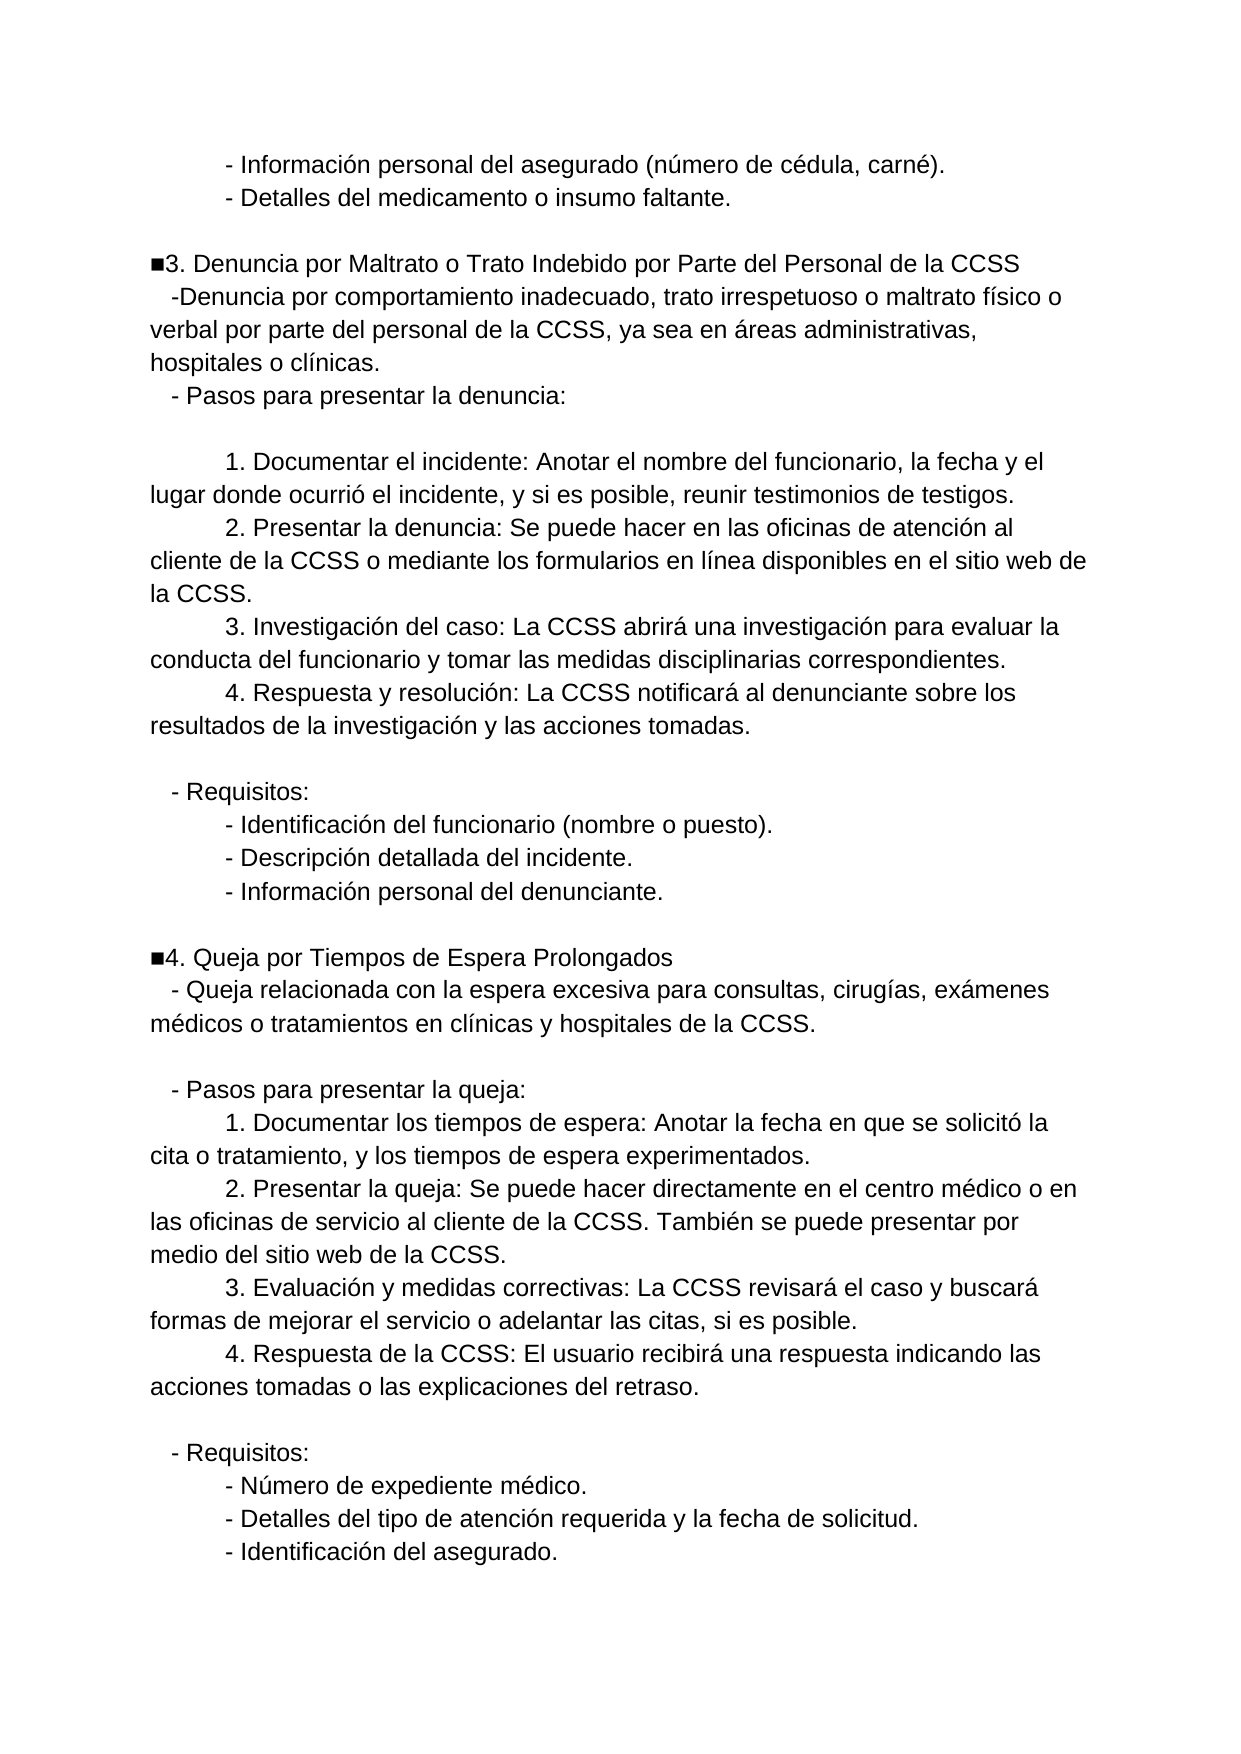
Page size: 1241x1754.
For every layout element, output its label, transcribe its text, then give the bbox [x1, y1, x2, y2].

text - Detalles del tipo de atención requerida y la fecha de solicitud. [150, 1504, 1090, 1533]
text - Queja relacionada con la espera excesiva para consultas, cirugías, exámenes médicos o tratamientos en clínicas y hospitales de la CCSS. [150, 976, 1090, 1037]
text 4. Respuesta de la CCSS: El usuario recibirá una respuesta indicando las acciones tomadas o las explicaciones del retraso. [150, 1339, 1090, 1401]
text - Requisitos: [150, 1438, 1090, 1467]
text - Requisitos: [150, 777, 1090, 806]
text 4. Respuesta y resolución: La CCSS notificará al denunciante sobre los resultados de la investigación y las acciones tomadas. [150, 678, 1090, 740]
text - Descripción detallada del incidente. [150, 843, 1090, 872]
text - Información personal del asegurado (número de cédula, carné). [150, 150, 1090, 179]
text - Detalles del medicamento o insumo faltante. [150, 183, 1090, 212]
text ■4. Queja por Tiempos de Espera Prolongados [150, 942, 1090, 971]
text 2. Presentar la denuncia: Se puede hacer en las oficinas de atención al cliente de la CCSS o mediante los formularios en línea disponibles en el sitio web de la CCSS. [150, 513, 1090, 608]
text ■3. Denuncia por Maltrato o Trato Indebido por Parte del Personal de la CCSS [150, 249, 1090, 278]
text - Pasos para presentar la queja: [150, 1074, 1090, 1103]
text - Número de expediente médico. [150, 1471, 1090, 1499]
text 3. Investigación del caso: La CCSS abrirá una investigación para evaluar la conducta del funcionario y tomar las medidas disciplinarias correspondientes. [150, 612, 1090, 674]
text - Información personal del denunciante. [150, 876, 1090, 905]
text - Identificación del asegurado. [150, 1537, 1090, 1566]
text 3. Evaluación y medidas correctivas: La CCSS revisará el caso y buscará formas de mejorar el servicio o adelantar las citas, si es posible. [150, 1273, 1090, 1334]
text - Pasos para presentar la denuncia: [150, 381, 1090, 410]
text 1. Documentar el incidente: Anotar el nombre del funcionario, la fecha y el lugar donde ocurrió el incidente, y si es posible, reunir testimonios de testigos. [150, 447, 1090, 509]
text 2. Presentar la queja: Se puede hacer directamente en el centro médico o en las oficinas de servicio al cliente de la CCSS. También se puede presentar por medio del sitio web de la CCSS. [150, 1174, 1090, 1268]
text 1. Documentar los tiempos de espera: Anotar la fecha en que se solicitó la cita o tratamiento, y los tiempos de espera experimentados. [150, 1108, 1090, 1169]
text - Identificación del funcionario (nombre o puesto). [150, 810, 1090, 839]
text -Denuncia por comportamiento inadecuado, trato irrespetuoso o maltrato físico o verbal por parte del personal de la CCSS, ya sea en áreas administrativas, hospitales o clínicas. [150, 282, 1090, 377]
